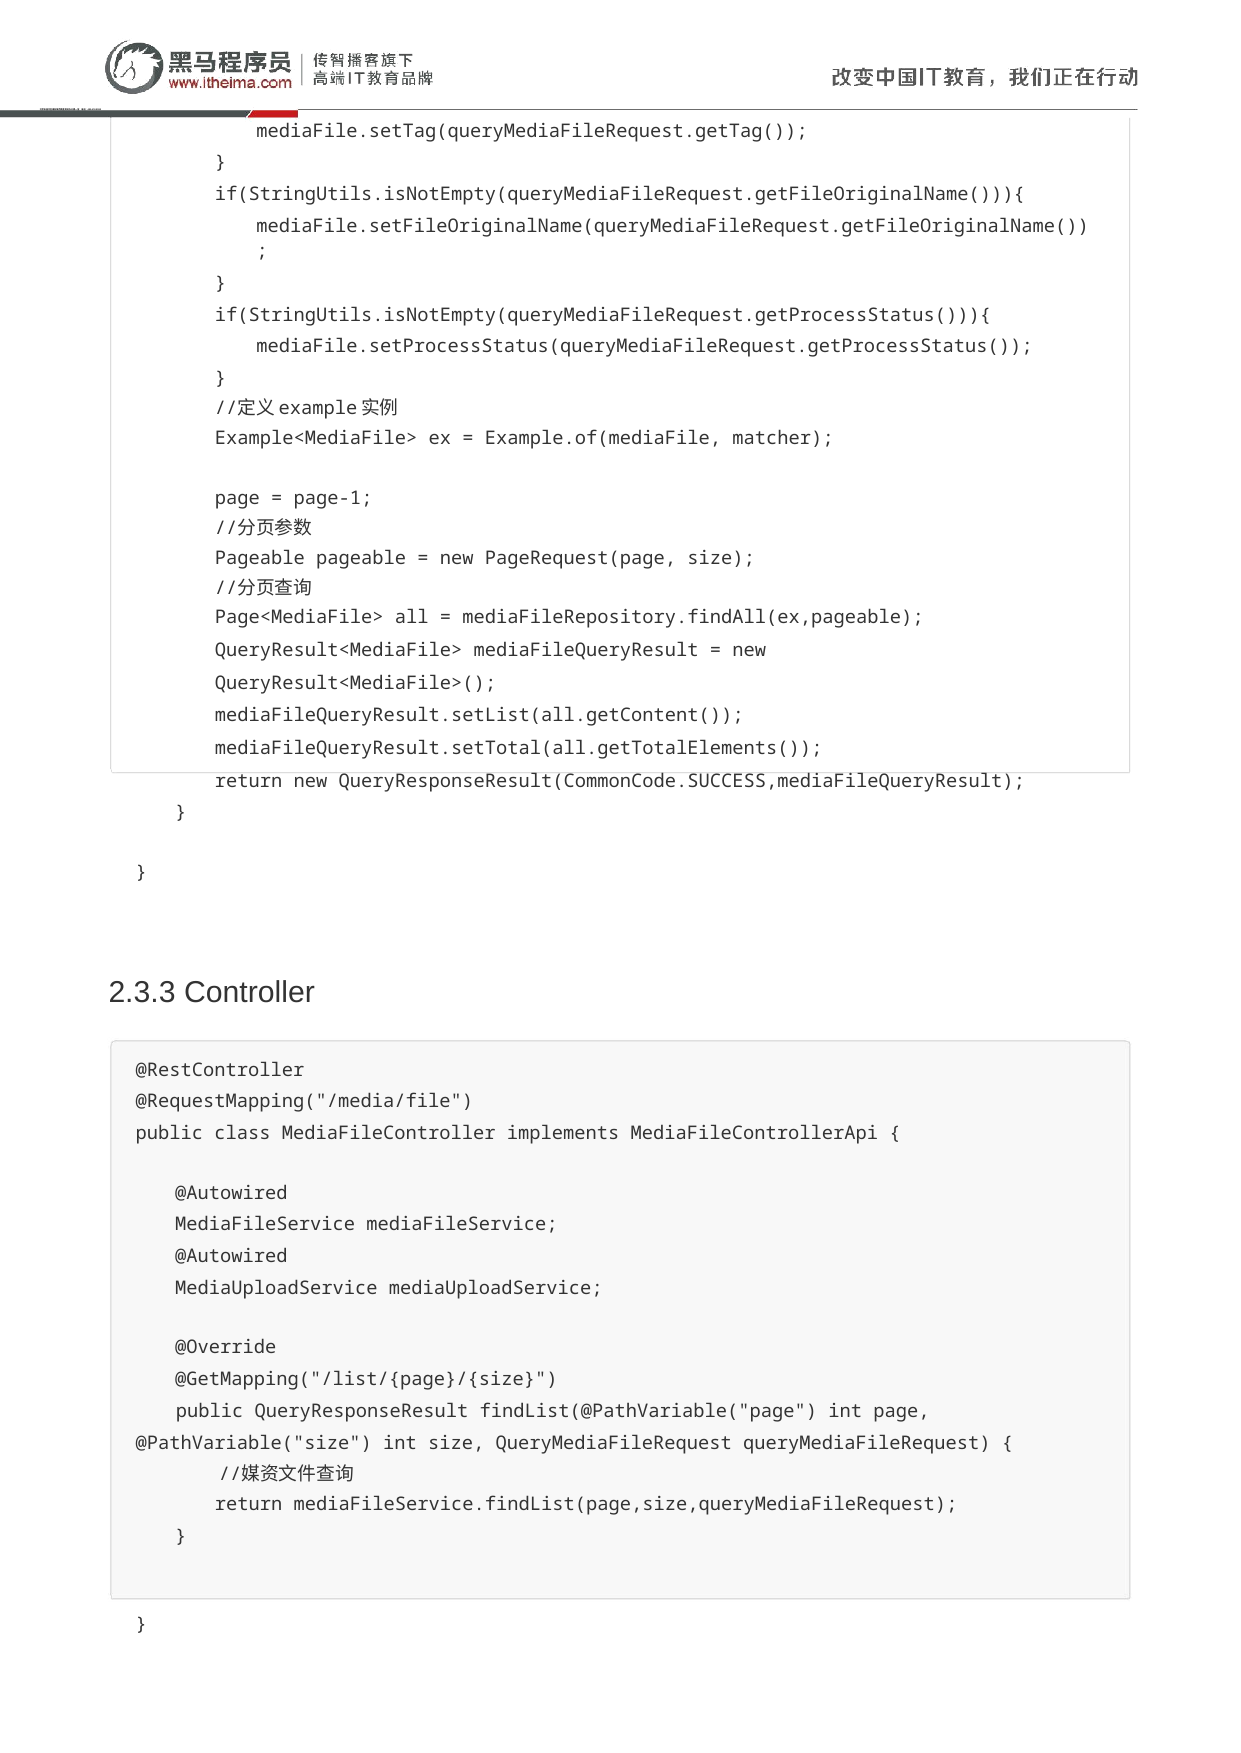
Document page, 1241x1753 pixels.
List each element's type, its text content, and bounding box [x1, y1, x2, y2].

text return new QueryResponseResult(CommonCode.SUCCESS,mediaFileQueryResult); [214, 767, 1090, 793]
text @RequestMapping("/media/file") [135, 1088, 1090, 1113]
text public QueryResponseResult findList(@PathVariable("page") int page, @PathVariable("size") int size, QueryMediaFileRequest queryMediaFileRequest) { [135, 1397, 1071, 1454]
text @RestController [135, 1056, 1090, 1081]
picture [107, 1037, 1133, 1602]
text 2.3.3 Controller [108, 974, 1090, 1009]
text if(StringUtils.isNotEmpty(queryMediaFileRequest.getFileOriginalName())){ [214, 181, 1090, 206]
text mediaFile.setProcessStatus(queryMediaFileRequest.getProcessStatus()); [256, 333, 1090, 358]
text } [214, 364, 1090, 390]
text //分页查询 [214, 574, 1090, 599]
text Example<MediaFile> ex = Example.of(mediaFile, matcher); [214, 424, 1090, 450]
text @Autowired [175, 1179, 1090, 1204]
text } [135, 858, 1090, 884]
text return mediaFileService.findList(page,size,queryMediaFileRequest); [214, 1490, 1090, 1516]
text Pageable pageable = new PageRequest(page, size); [214, 544, 1090, 569]
text @Override [175, 1334, 1090, 1359]
text //定义example实例 [214, 395, 1090, 420]
text } [135, 1610, 1090, 1636]
picture [0, 0, 1240, 776]
text public class MediaFileController implements MediaFileControllerApi { [135, 1119, 1090, 1145]
text //媒资文件查询 [219, 1461, 1090, 1486]
text } [175, 799, 1090, 824]
text } [214, 149, 1090, 174]
text if(StringUtils.isNotEmpty(queryMediaFileRequest.getProcessStatus())){ [214, 301, 1090, 327]
text MediaFileService mediaFileService; [175, 1211, 1090, 1236]
text @GetMapping("/list/{page}/{size}") [175, 1366, 1090, 1391]
text //分页参数 [214, 515, 1090, 539]
text mediaFile.setFileOriginalName(queryMediaFileRequest.getFileOriginalName()); [256, 212, 1090, 263]
text mediaFile.setTag(queryMediaFileRequest.getTag()); [256, 117, 1090, 143]
text Page<MediaFile> all = mediaFileRepository.findAll(ex,pageable); QueryResult<MediaFile> mediaFileQueryResult = new QueryResult<MediaFile>(); mediaFileQueryResult.setList(all.getContent()); mediaFileQueryResult.setTotal(all.getTotalElements()); [214, 604, 969, 760]
text } [175, 1522, 1090, 1547]
text } [214, 269, 1090, 295]
text page = page‐1; [214, 484, 1090, 509]
text @Autowired [175, 1242, 1090, 1268]
text MediaUploadService mediaUploadService; [175, 1274, 1090, 1299]
